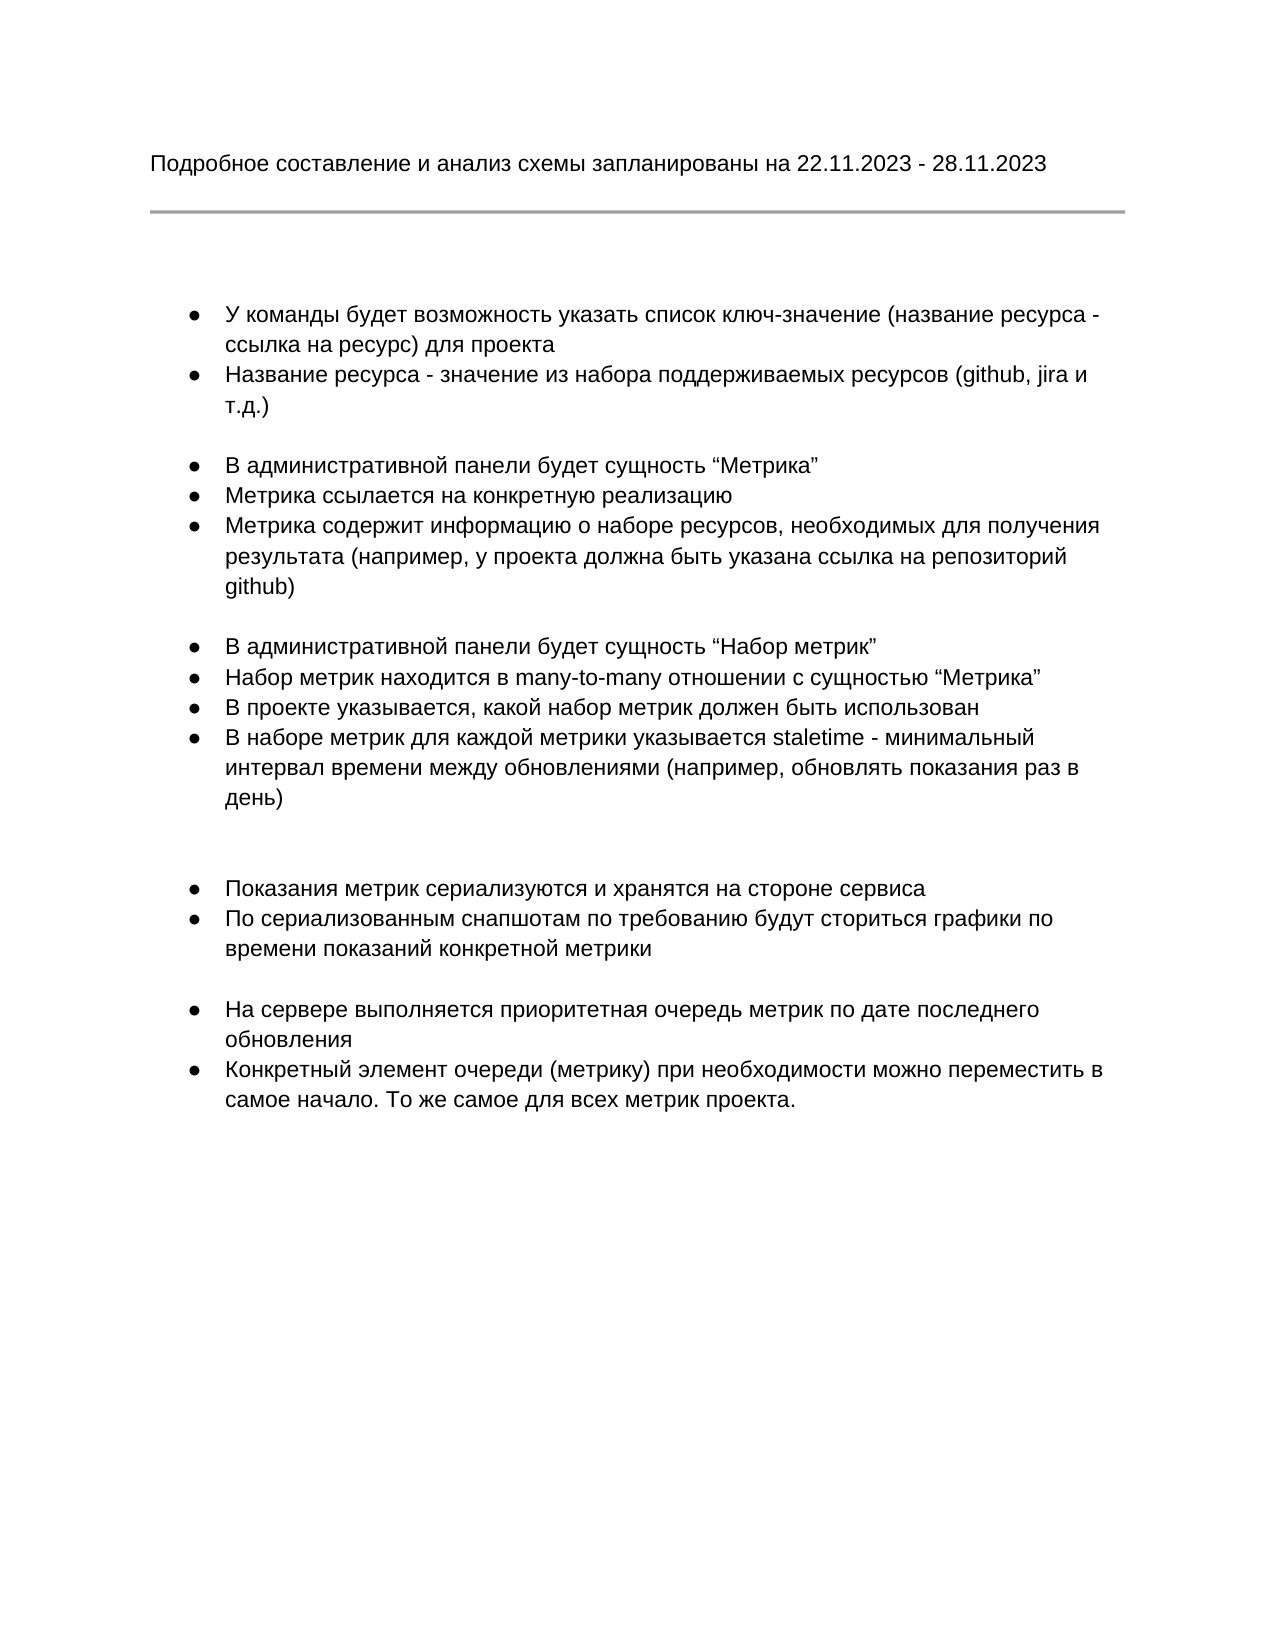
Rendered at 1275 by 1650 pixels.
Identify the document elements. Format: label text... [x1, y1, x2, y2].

list Набор метрик находится в many-to-many отношении с сущностью “Метрика” [187, 663, 1125, 690]
list У команды будет возможность указать список ключ-значение (название ресурса - ссылка на ресурс) для проекта [187, 301, 1125, 358]
list В наборе метрик для каждой метрики указывается staletime - минимальный интервал времени между обновлениями (например, обновлять показания раз в день) [187, 724, 1125, 811]
list На сервере выполняется приоритетная очередь метрик по дате последнего обновления [187, 996, 1125, 1052]
list Метрика содержит информацию о наборе ресурсов, необходимых для получения результата (например, у проекта должна быть указана ссылка на репозиторий github) [187, 512, 1125, 599]
list Метрика ссылается на конкретную реализацию [187, 482, 1125, 509]
list По сериализованным снапшотам по требованию будут сториться графики по времени показаний конкретной метрики [187, 905, 1125, 962]
list Показания метрик сериализуются и хранятся на стороне сервиса [187, 875, 1125, 901]
list Название ресурса - значение из набора поддерживаемых ресурсов (github, jira и т.д.) [187, 361, 1125, 418]
list В проекте указывается, какой набор метрик должен быть использован [187, 694, 1125, 720]
list Конкретный элемент очереди (метрику) при необходимости можно переместить в самое начало. То же самое для всех метрик проекта. [187, 1056, 1125, 1113]
list В административной панели будет сущность “Метрика” [187, 452, 1125, 478]
list В административной панели будет сущность “Набор метрик” [187, 633, 1125, 660]
text Подробное составление и анализ схемы запланированы на 22.11.2023 - 28.11.2023 [150, 150, 1125, 176]
